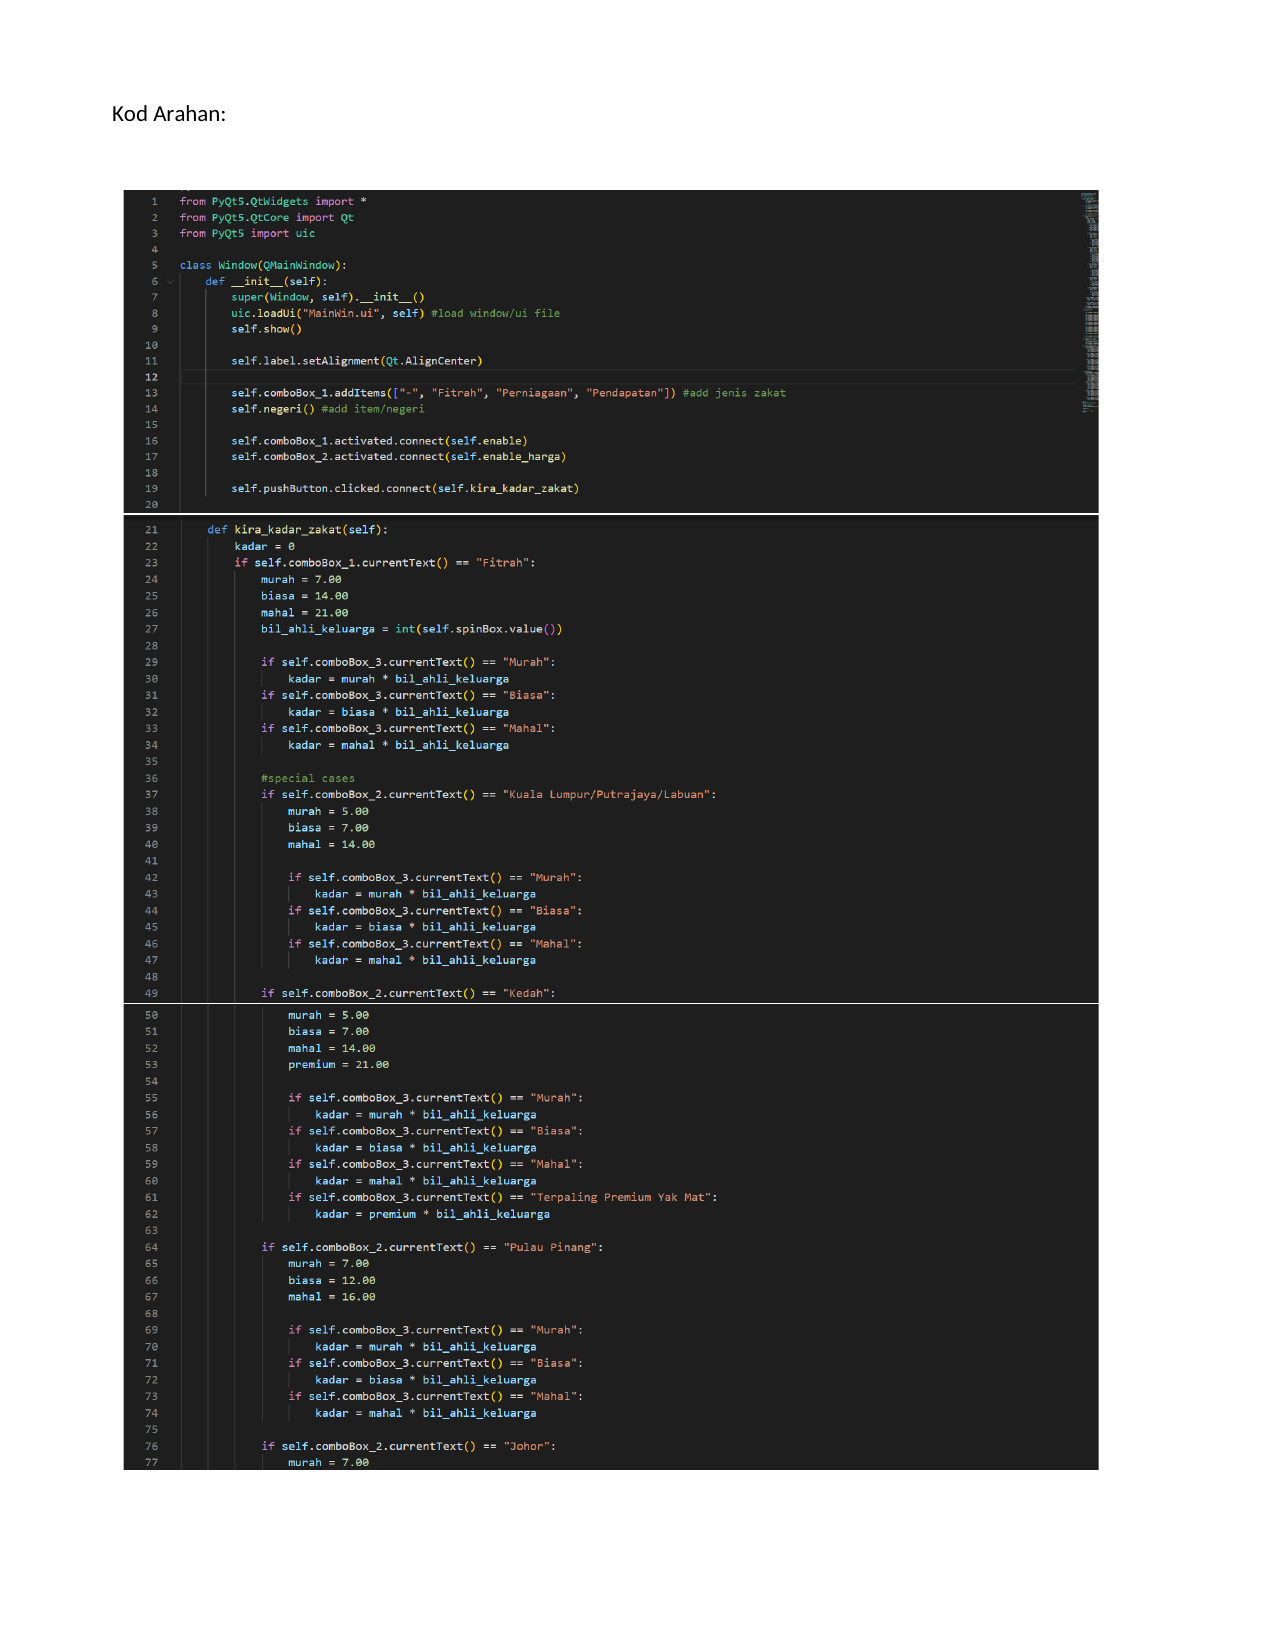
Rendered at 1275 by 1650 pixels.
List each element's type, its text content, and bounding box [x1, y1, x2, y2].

picture [123, 515, 1099, 1003]
text Kod Arahan: [112, 99, 1202, 127]
picture [123, 1004, 1099, 1470]
picture [123, 190, 1099, 513]
